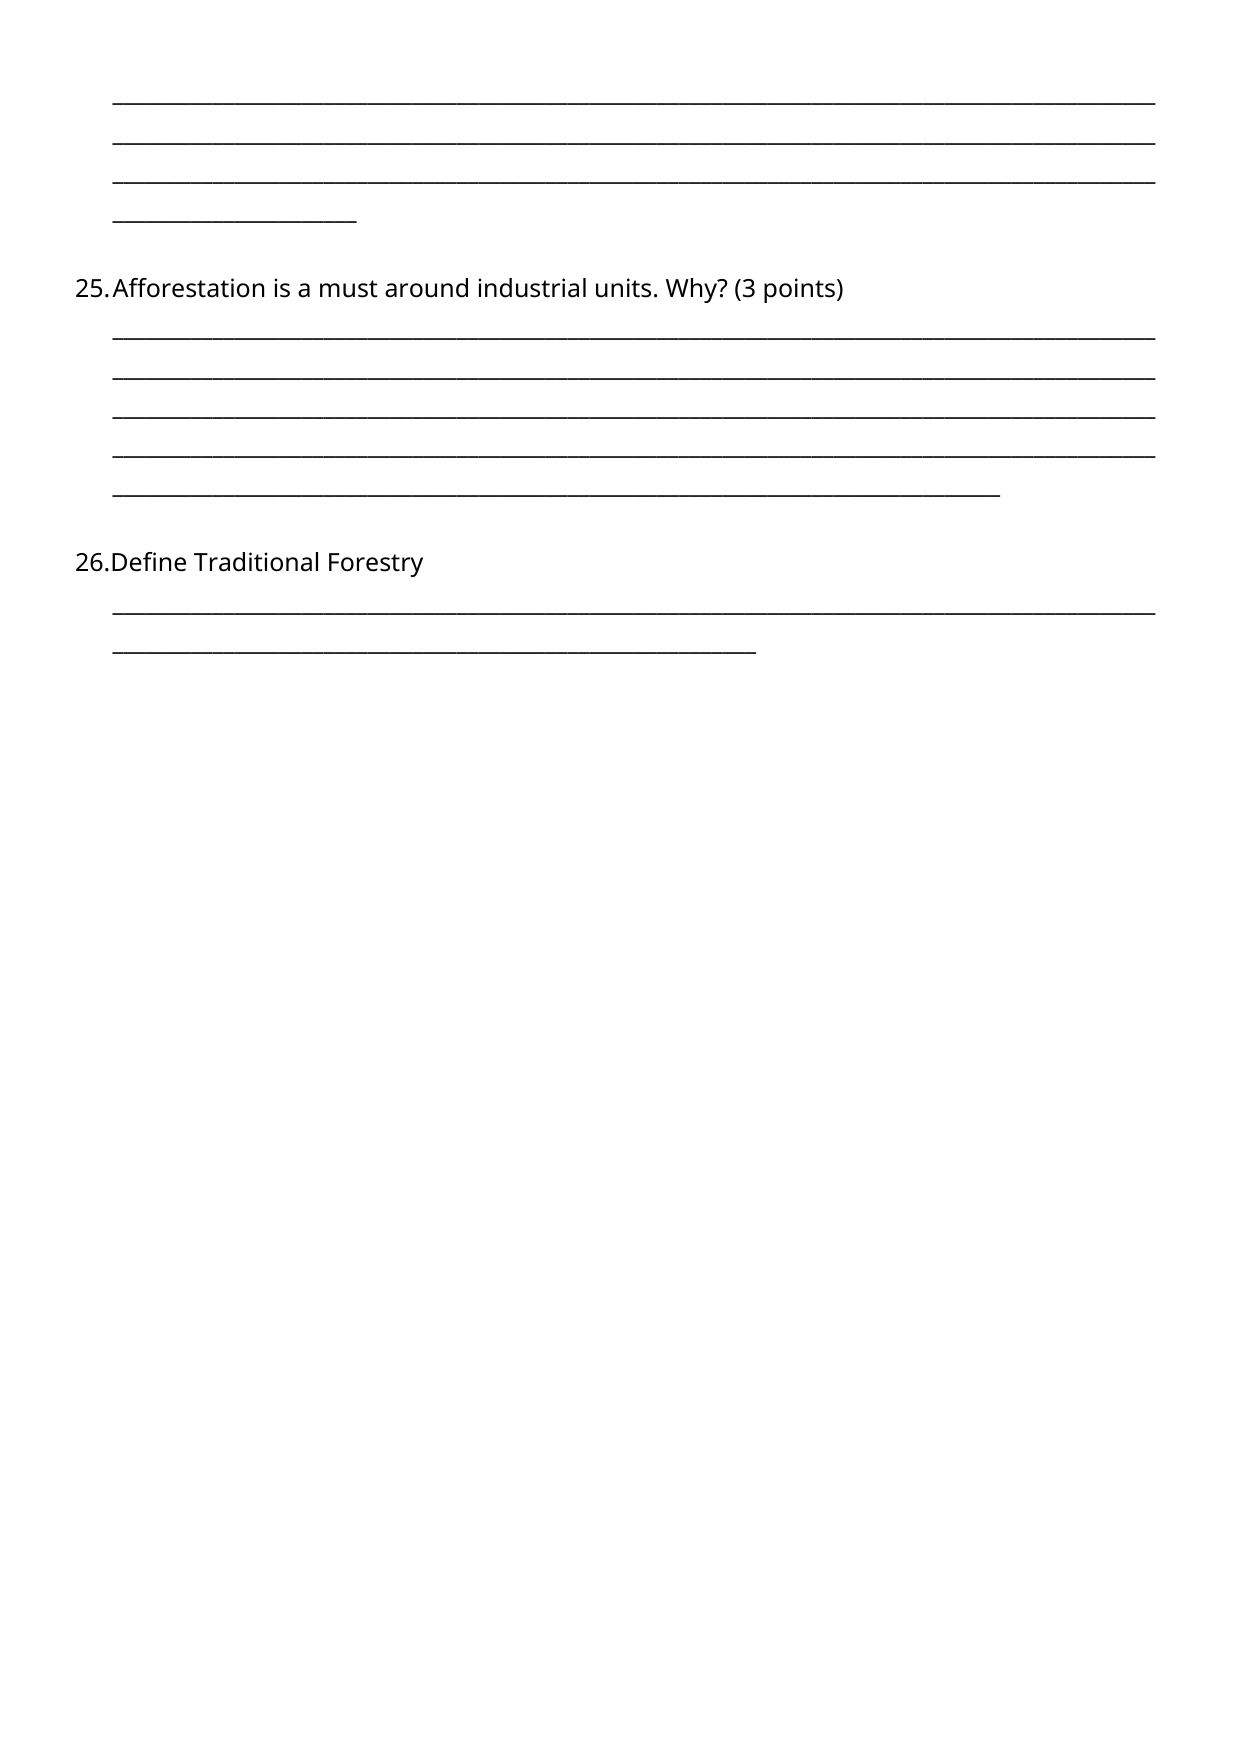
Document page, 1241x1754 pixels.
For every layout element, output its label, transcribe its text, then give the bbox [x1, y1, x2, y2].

list Afforestation is a must around industrial units. Why? (3 points) [75, 271, 1165, 305]
list ________________________________________________________________________________________________________________________________________________________________________________________________________________________________________________________________________________________________________________________________________________________________________________________________________________________________________________________________________ [112, 310, 1165, 501]
list ________________________________________________________________________________________________________________________________________________________ [112, 584, 1165, 657]
text 26.Define Traditional Forestry [75, 545, 1165, 579]
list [112, 75, 1165, 227]
